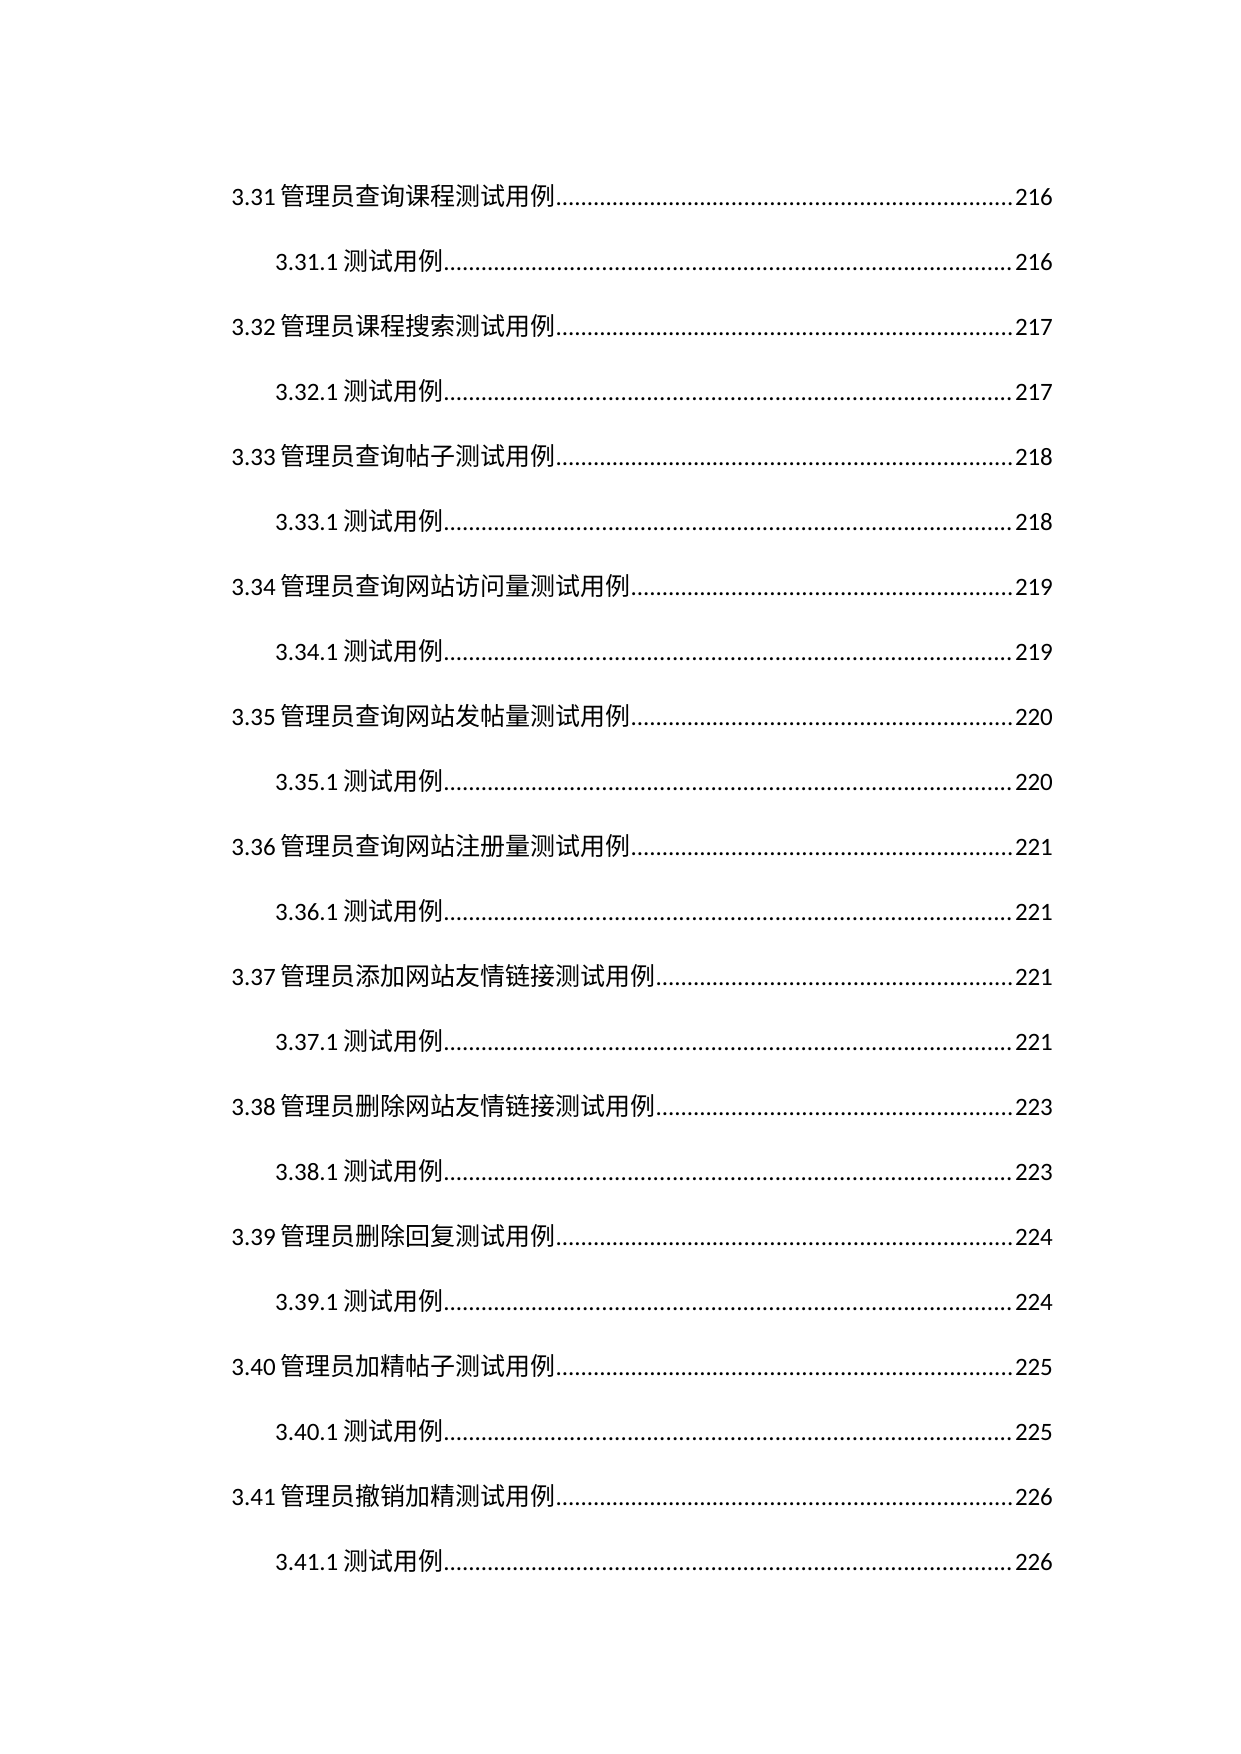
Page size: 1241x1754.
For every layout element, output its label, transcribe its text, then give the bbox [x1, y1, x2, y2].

text 3.38管理员删除网站友情链接测试用例 223 [231, 1072, 1053, 1137]
text 3.39管理员删除回复测试用例 224 [231, 1202, 1053, 1267]
text 3.31管理员查询课程测试用例 216 [231, 162, 1053, 227]
text 3.37管理员添加网站友情链接测试用例 221 [231, 942, 1053, 1007]
text 3.34.1测试用例 219 [275, 617, 1053, 682]
text 3.41管理员撤销加精测试用例 226 [231, 1462, 1053, 1527]
text 3.37.1测试用例 221 [275, 1007, 1053, 1072]
text 3.32.1测试用例 217 [275, 357, 1053, 422]
text 3.31.1测试用例 216 [275, 227, 1053, 292]
text 3.35管理员查询网站发帖量测试用例 220 [231, 682, 1053, 747]
text 3.40管理员加精帖子测试用例 225 [231, 1332, 1053, 1397]
text 3.38.1测试用例 223 [275, 1137, 1053, 1202]
text 3.32管理员课程搜索测试用例 217 [231, 292, 1053, 357]
text 3.40.1测试用例 225 [275, 1397, 1053, 1462]
text 3.35.1测试用例 220 [275, 747, 1053, 812]
text 3.33管理员查询帖子测试用例 218 [231, 422, 1053, 487]
text 3.34管理员查询网站访问量测试用例 219 [231, 552, 1053, 617]
text 3.36.1测试用例 221 [275, 877, 1053, 942]
text 3.39.1测试用例 224 [275, 1267, 1053, 1332]
text 3.41.1测试用例 226 [275, 1527, 1053, 1592]
text 3.36管理员查询网站注册量测试用例 221 [231, 812, 1053, 877]
text 3.33.1测试用例 218 [275, 487, 1053, 552]
